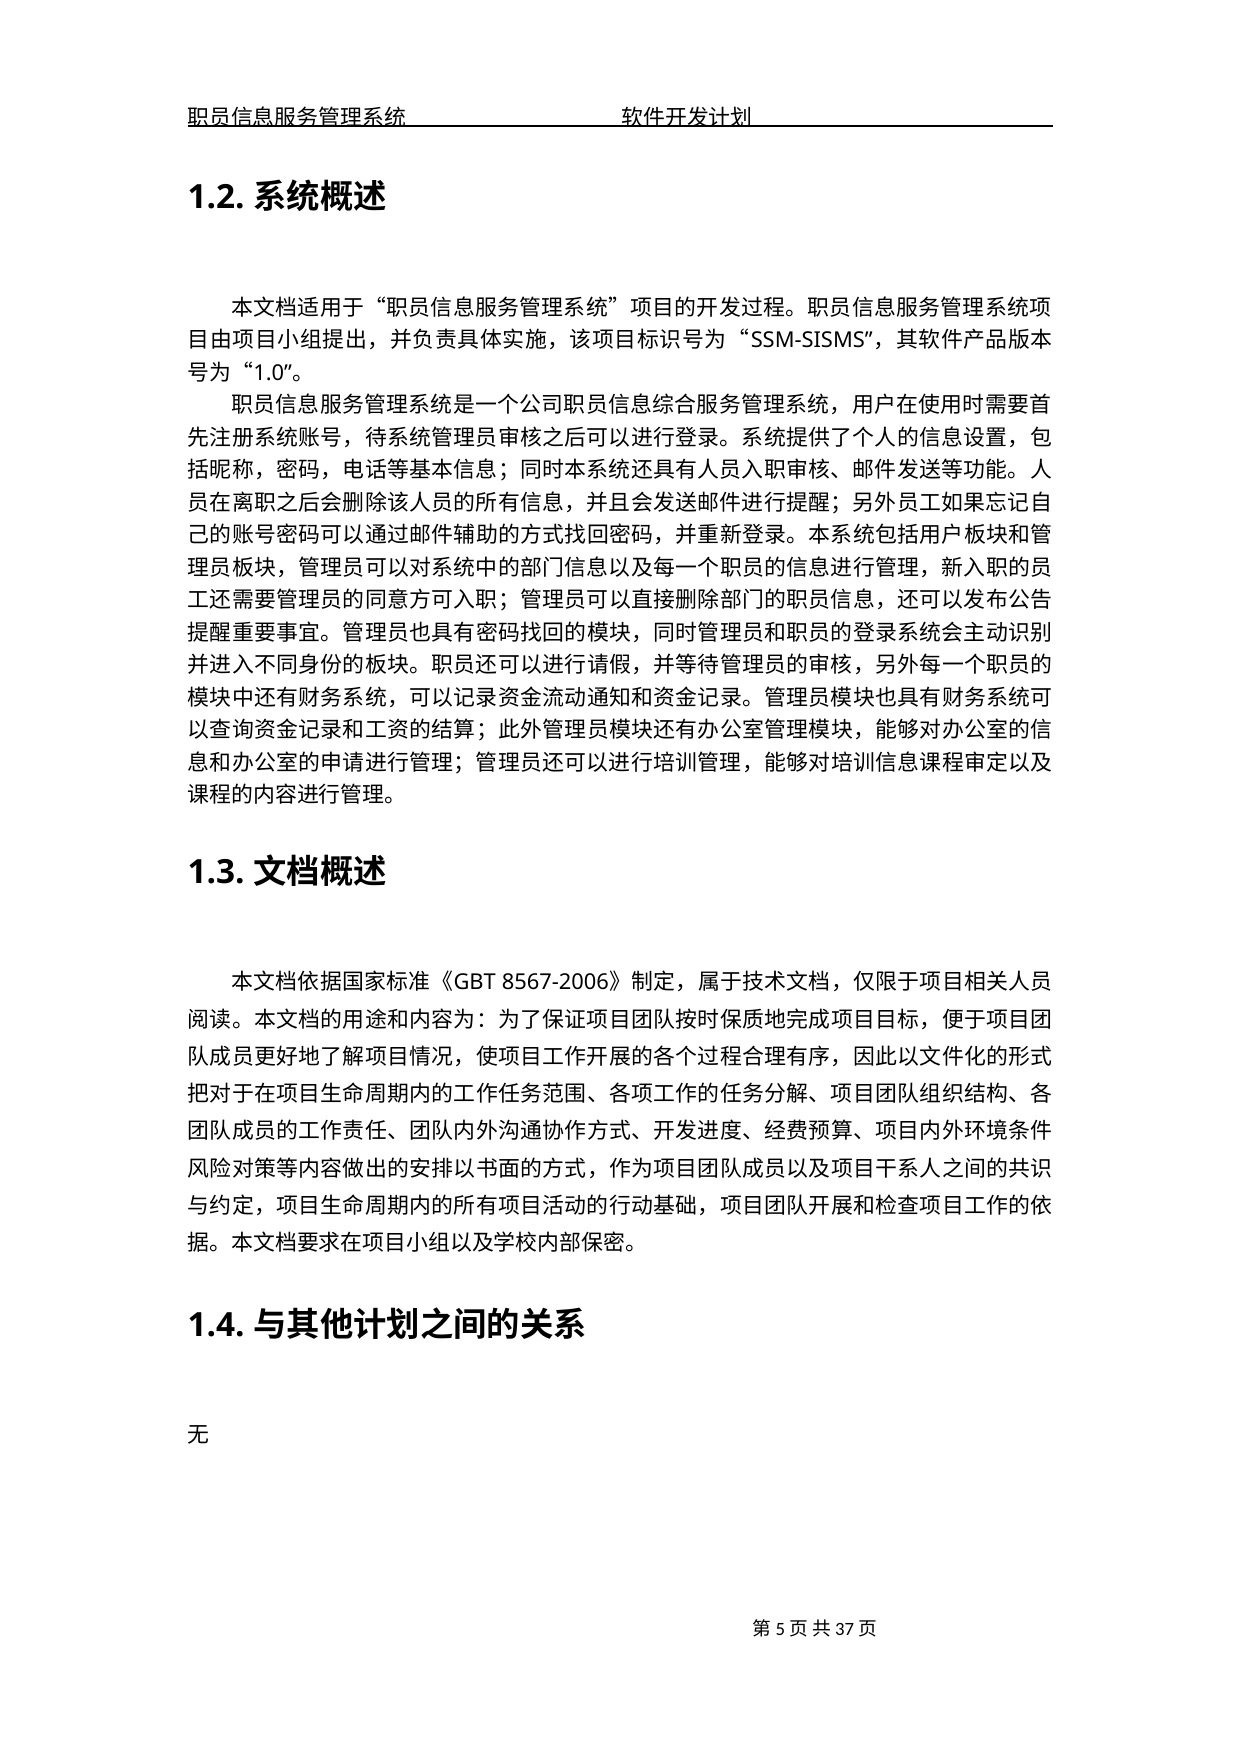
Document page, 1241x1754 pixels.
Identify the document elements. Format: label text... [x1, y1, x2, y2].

subtitle 文档概述 [187, 836, 1053, 901]
subtitle 系统概述 [187, 162, 1053, 227]
subtitle 本文档依据国家标准《GBT 8567-2006》制定，属于技术文档，仅限于项目相关人员阅读。本文档的用途和内容为：为了保证项目团队按时保质地完成项目目标，便于项目团队成员更好地了解项目情况，使项目工作开展的各个过程合理有序，因此以文件化的形式，把对于在项目生命周期内的工作任务范围、各项工作的任务分解、项目团队组织结构、各团队成员的工作责任、团队内外沟通协作方式、开发进度、经费预算、项目内外环境条件、风险对策等内容做出的安排以书面的方式，作为项目团队成员以及项目干系人之间的共识与约定，项目生命周期内的所有项目活动的行动基础，项目团队开展和检查项目工作的依据。本文档要求在项目小组以及学校内部保密。 [187, 964, 1053, 1257]
text 本文档适用于“职员信息服务管理系统”项目的开发过程。职员信息服务管理系统项目由项目小组提出，并负责具体实施，该项目标识号为“SSM-SISMS”，其软件产品版本号为“1.0”。 [187, 289, 1053, 387]
subtitle 与其他计划之间的关系 [187, 1289, 1053, 1354]
text 职员信息服务管理系统是一个公司职员信息综合服务管理系统，用户在使用时需要首先注册系统账号，待系统管理员审核之后可以进行登录。系统提供了个人的信息设置，包括昵称，密码，电话等基本信息；同时本系统还具有人员入职审核、邮件发送等功能。人员在离职之后会删除该人员的所有信息，并且会发送邮件进行提醒；另外员工如果忘记自己的账号密码可以通过邮件辅助的方式找回密码，并重新登录。本系统包括用户板块和管理员板块，管理员可以对系统中的部门信息以及每一个职员的信息进行管理，新入职的员工还需要管理员的同意方可入职；管理员可以直接删除部门的职员信息，还可以发布公告，提醒重要事宜。管理员也具有密码找回的模块，同时管理员和职员的登录系统会主动识别并进入不同身份的板块。职员还可以进行请假，并等待管理员的审核，另外每一个职员的模块中还有财务系统，可以记录资金流动通知和资金记录。管理员模块也具有财务系统可以查询资金记录和工资的结算；此外管理员模块还有办公室管理模块，能够对办公室的信息和办公室的申请进行管理；管理员还可以进行培训管理，能够对培训信息课程审定以及课程的内容进行管理。 [187, 387, 1053, 809]
text 无 [187, 1417, 1053, 1449]
